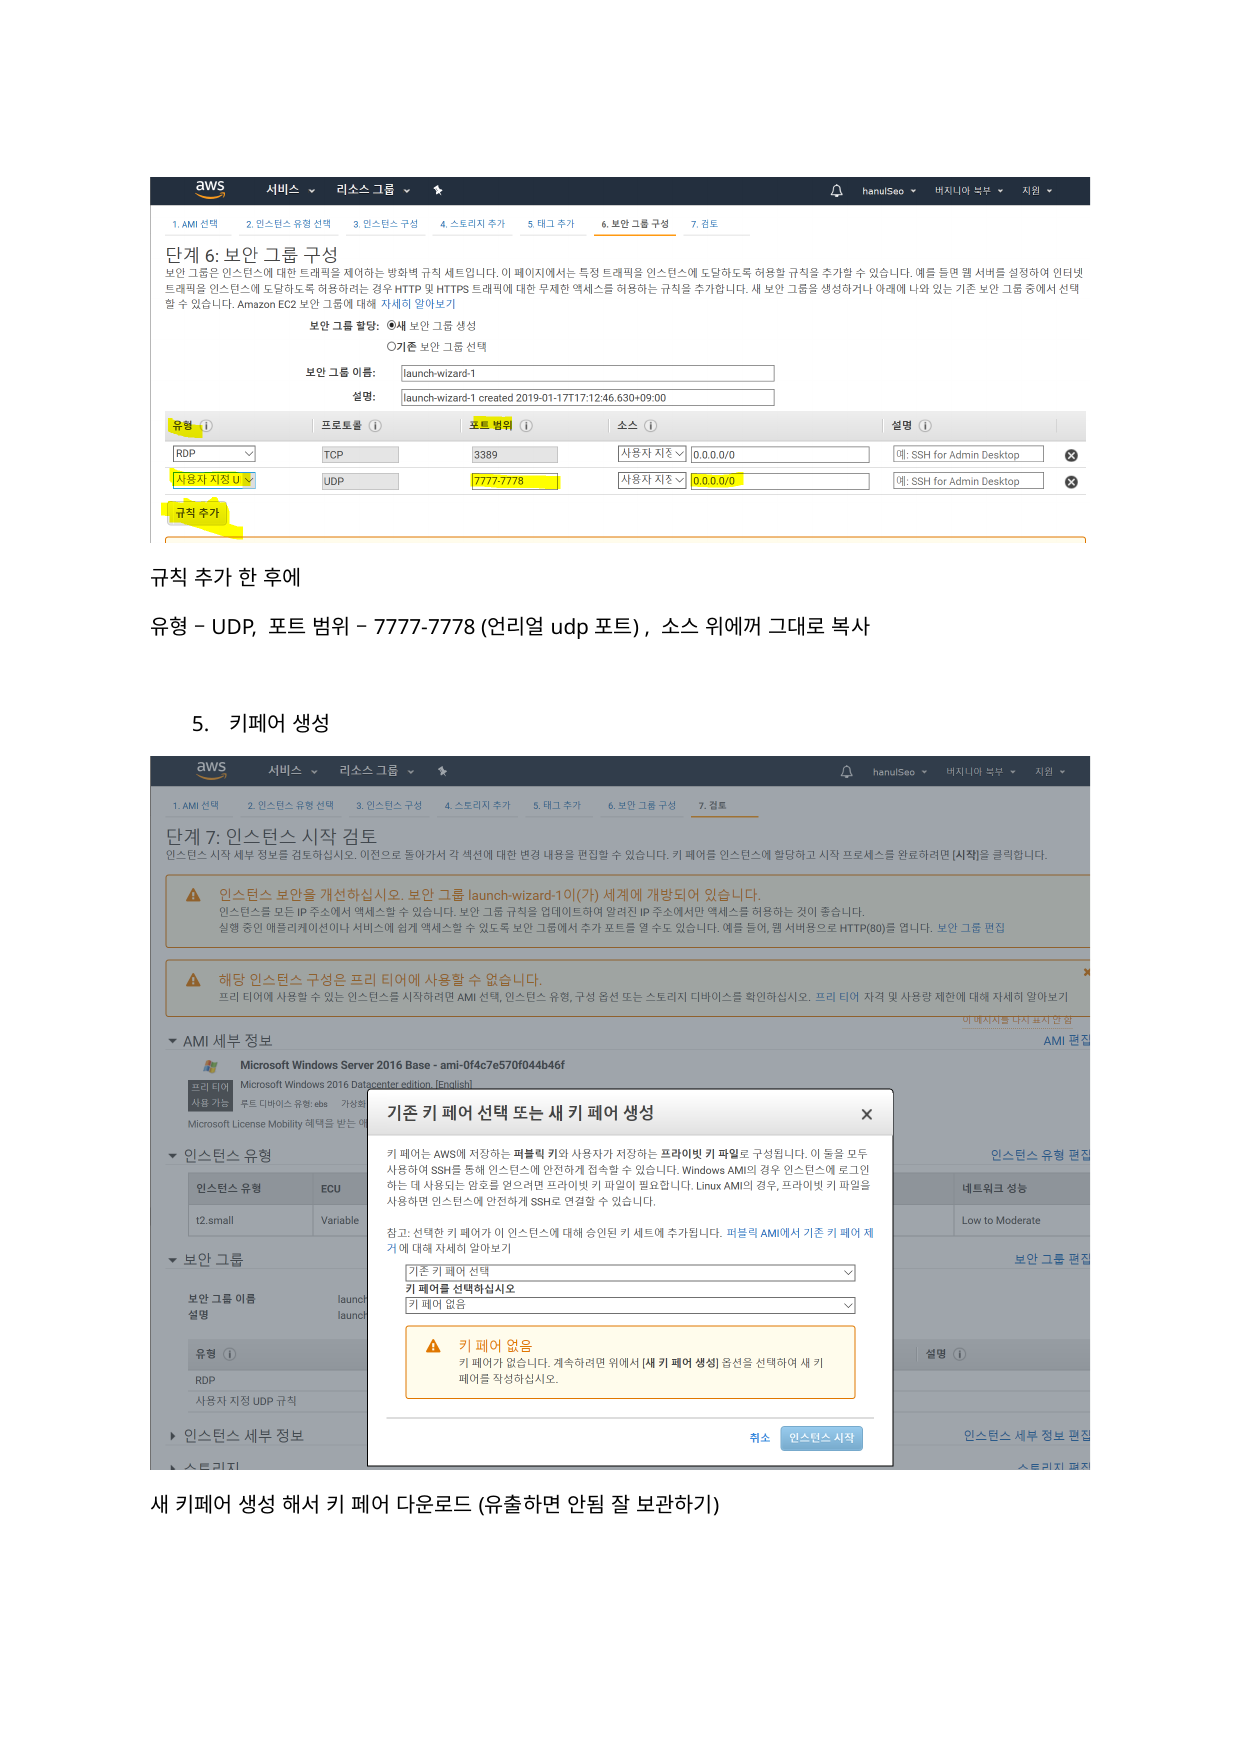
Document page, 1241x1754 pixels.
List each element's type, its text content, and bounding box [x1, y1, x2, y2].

picture [150, 756, 1091, 1470]
text 유형 – UDP, 포트 범위 – 7777-7778 (언리얼 udp 포트) , 소스 위에꺼 그대로 복사 [150, 610, 1090, 641]
text 규칙 추가 한 후에 [150, 561, 1090, 591]
text 새 키페어 생성 해서 키 페어 다운로드 (유출하면 안됨 잘 보관하기) [150, 1488, 1090, 1518]
picture [150, 177, 1091, 543]
list 키페어 생성 [192, 707, 1090, 737]
